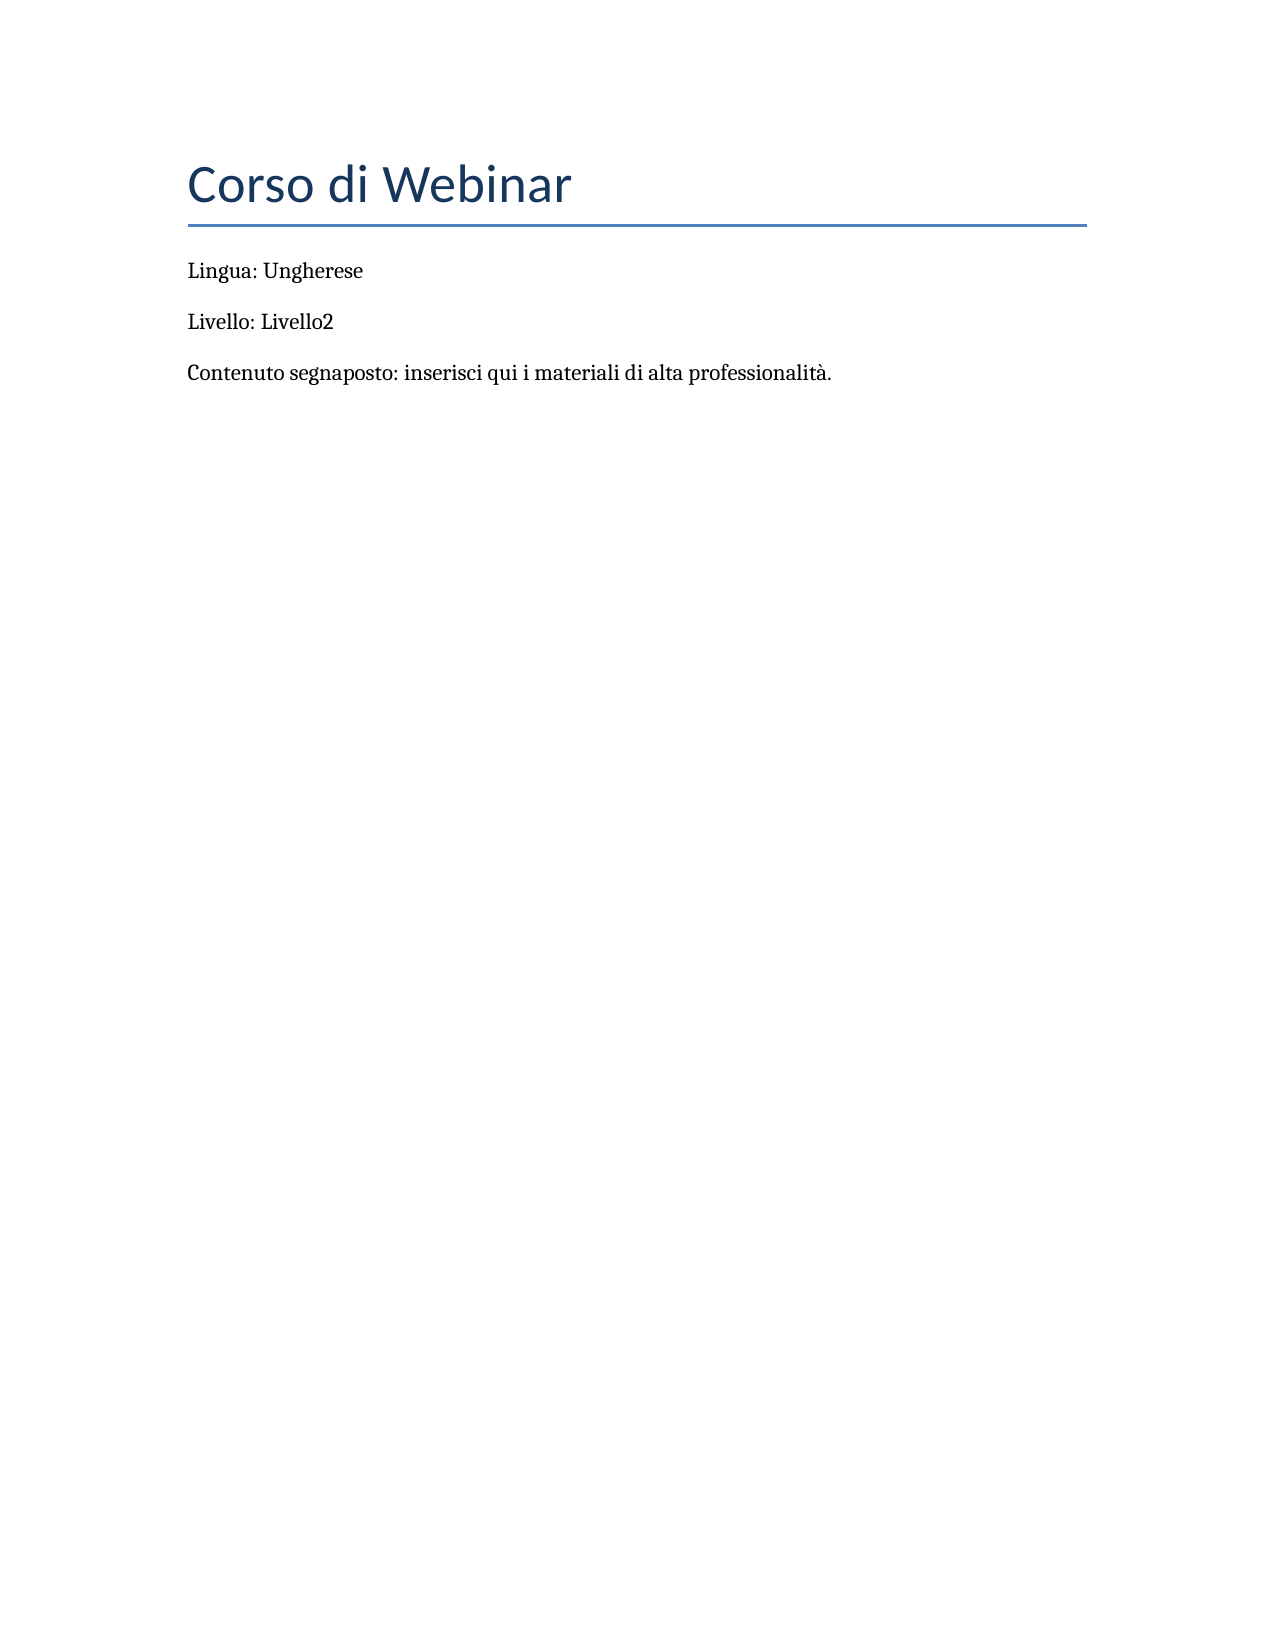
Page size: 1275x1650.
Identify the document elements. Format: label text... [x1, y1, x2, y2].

text Lingua: Ungherese [187, 258, 1087, 284]
title Corso di Webinar [187, 150, 1087, 227]
text Contenuto segnaposto: inserisci qui i materiali di alta professionalità. [187, 360, 1087, 386]
text Livello: Livello2 [187, 309, 1087, 335]
